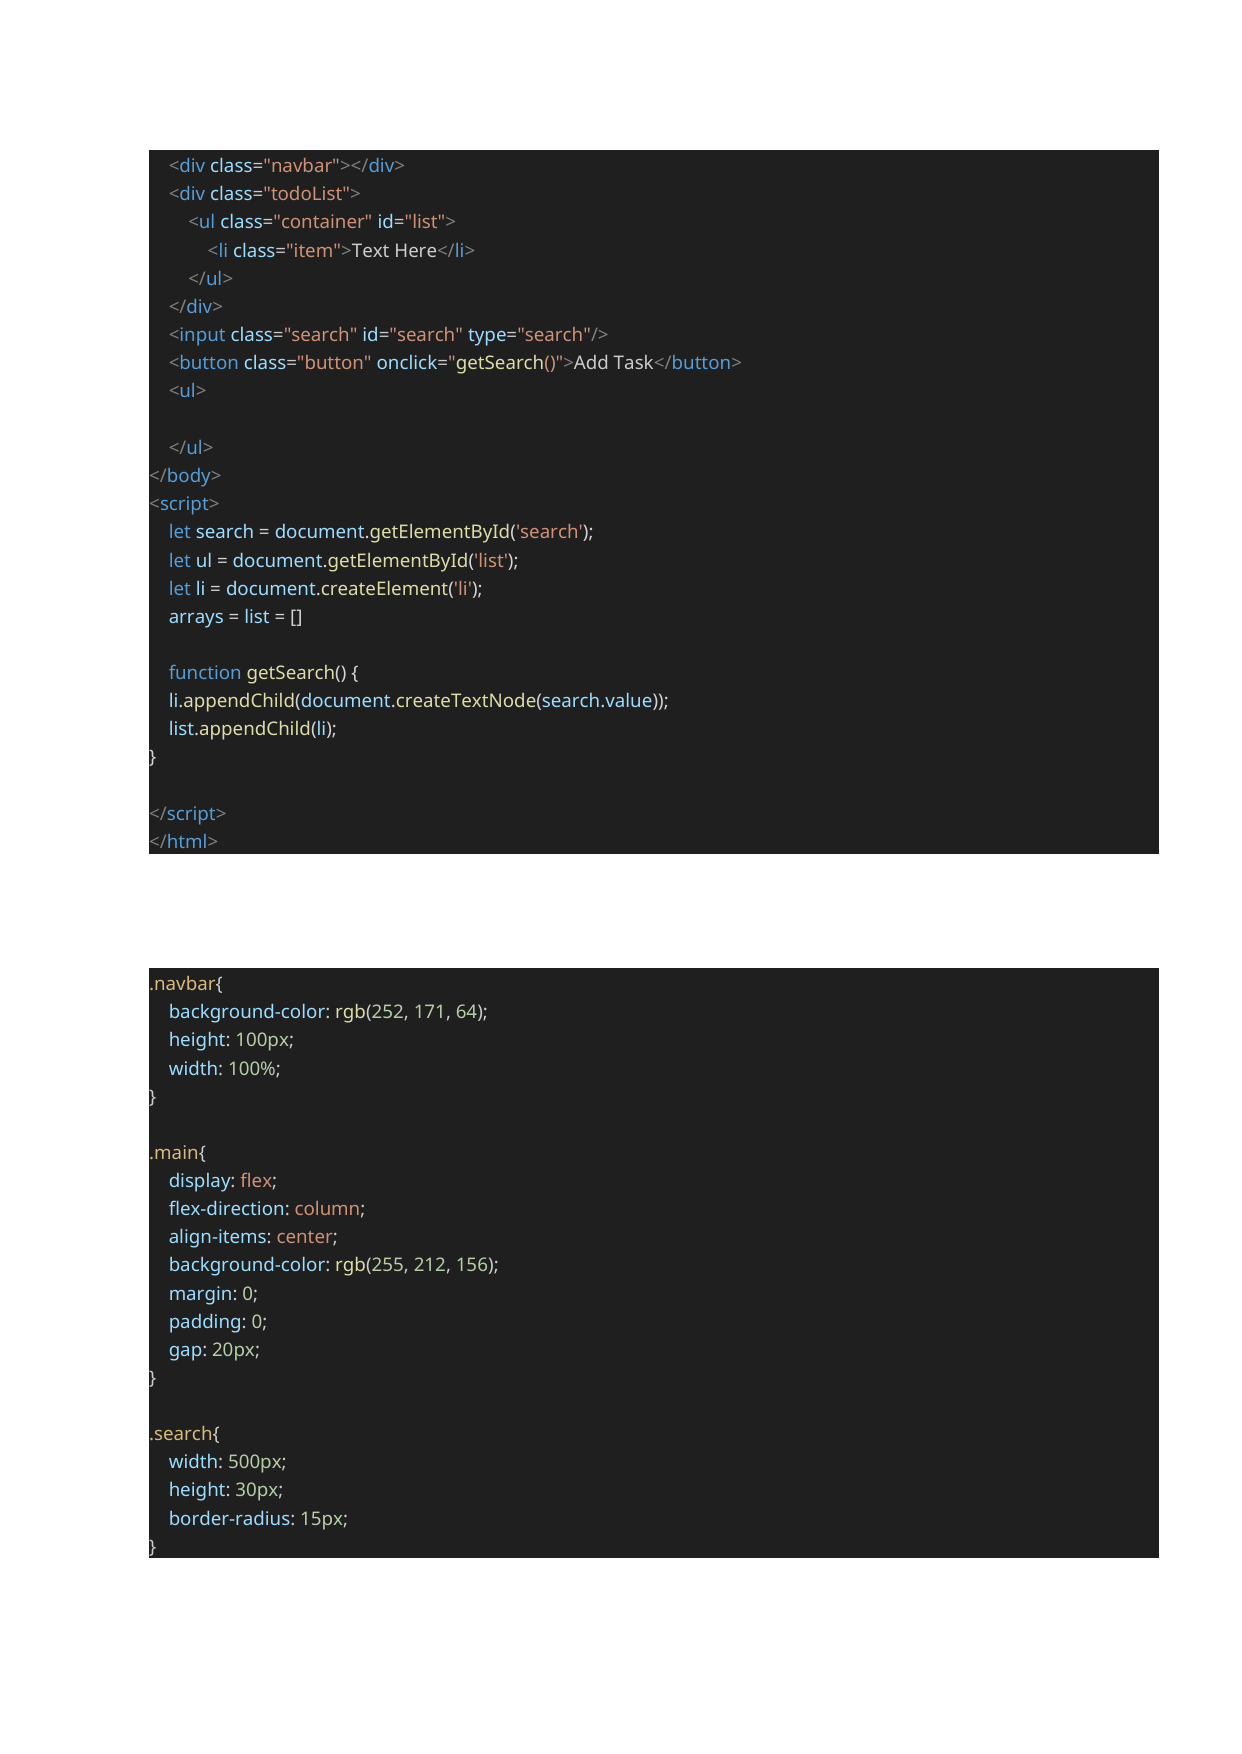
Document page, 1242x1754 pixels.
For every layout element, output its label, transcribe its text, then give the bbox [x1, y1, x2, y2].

text arrays = list = [] [149, 601, 1159, 629]
text align-items: center; [149, 1221, 1159, 1249]
text margin: 0; [149, 1277, 1159, 1305]
text </html> [149, 826, 1159, 854]
text <div class="navbar"></div> [149, 150, 1159, 178]
text li.appendChild(document.createTextNode(search.value)); [149, 685, 1159, 713]
text </body> [149, 460, 1159, 488]
text width: 500px; [149, 1446, 1159, 1474]
text </script> [149, 798, 1159, 826]
text background-color: rgb(252, 171, 64); [149, 996, 1159, 1024]
text } [149, 1362, 1159, 1390]
text height: 100px; [149, 1024, 1159, 1052]
text gap: 20px; [149, 1333, 1159, 1362]
text background-color: rgb(255, 212, 156); [149, 1249, 1159, 1277]
text </ul> [149, 262, 1159, 291]
text </div> [149, 291, 1159, 319]
text height: 30px; [149, 1474, 1159, 1502]
text width: 100%; [149, 1052, 1159, 1080]
text border-radius: 15px; [149, 1502, 1159, 1530]
text display: flex; [149, 1165, 1159, 1193]
text <li class="item">Text Here</li> [149, 234, 1159, 262]
text .search{ [149, 1418, 1159, 1446]
text padding: 0; [149, 1305, 1159, 1333]
text } [149, 1530, 1159, 1558]
text let search = document.getElementById('search'); [149, 516, 1159, 544]
text function getSearch() { [149, 657, 1159, 685]
text <script> [149, 488, 1159, 516]
text <ul class="container" id="list"> [149, 206, 1159, 234]
text let ul = document.getElementById('list'); [149, 544, 1159, 572]
text .main{ [149, 1137, 1159, 1165]
text let li = document.createElement('li'); [149, 572, 1159, 601]
text <ul> [149, 375, 1159, 403]
text <input class="search" id="search" type="search"/> [149, 319, 1159, 347]
text } [149, 1080, 1159, 1108]
text </ul> [149, 432, 1159, 460]
text .navbar{ [149, 968, 1159, 996]
text <div class="todoList"> [149, 178, 1159, 206]
text flex-direction: column; [149, 1193, 1159, 1221]
text <button class="button" onclick="getSearch()">Add Task</button> [149, 347, 1159, 375]
text list.appendChild(li); [149, 713, 1159, 741]
text } [149, 741, 1159, 769]
